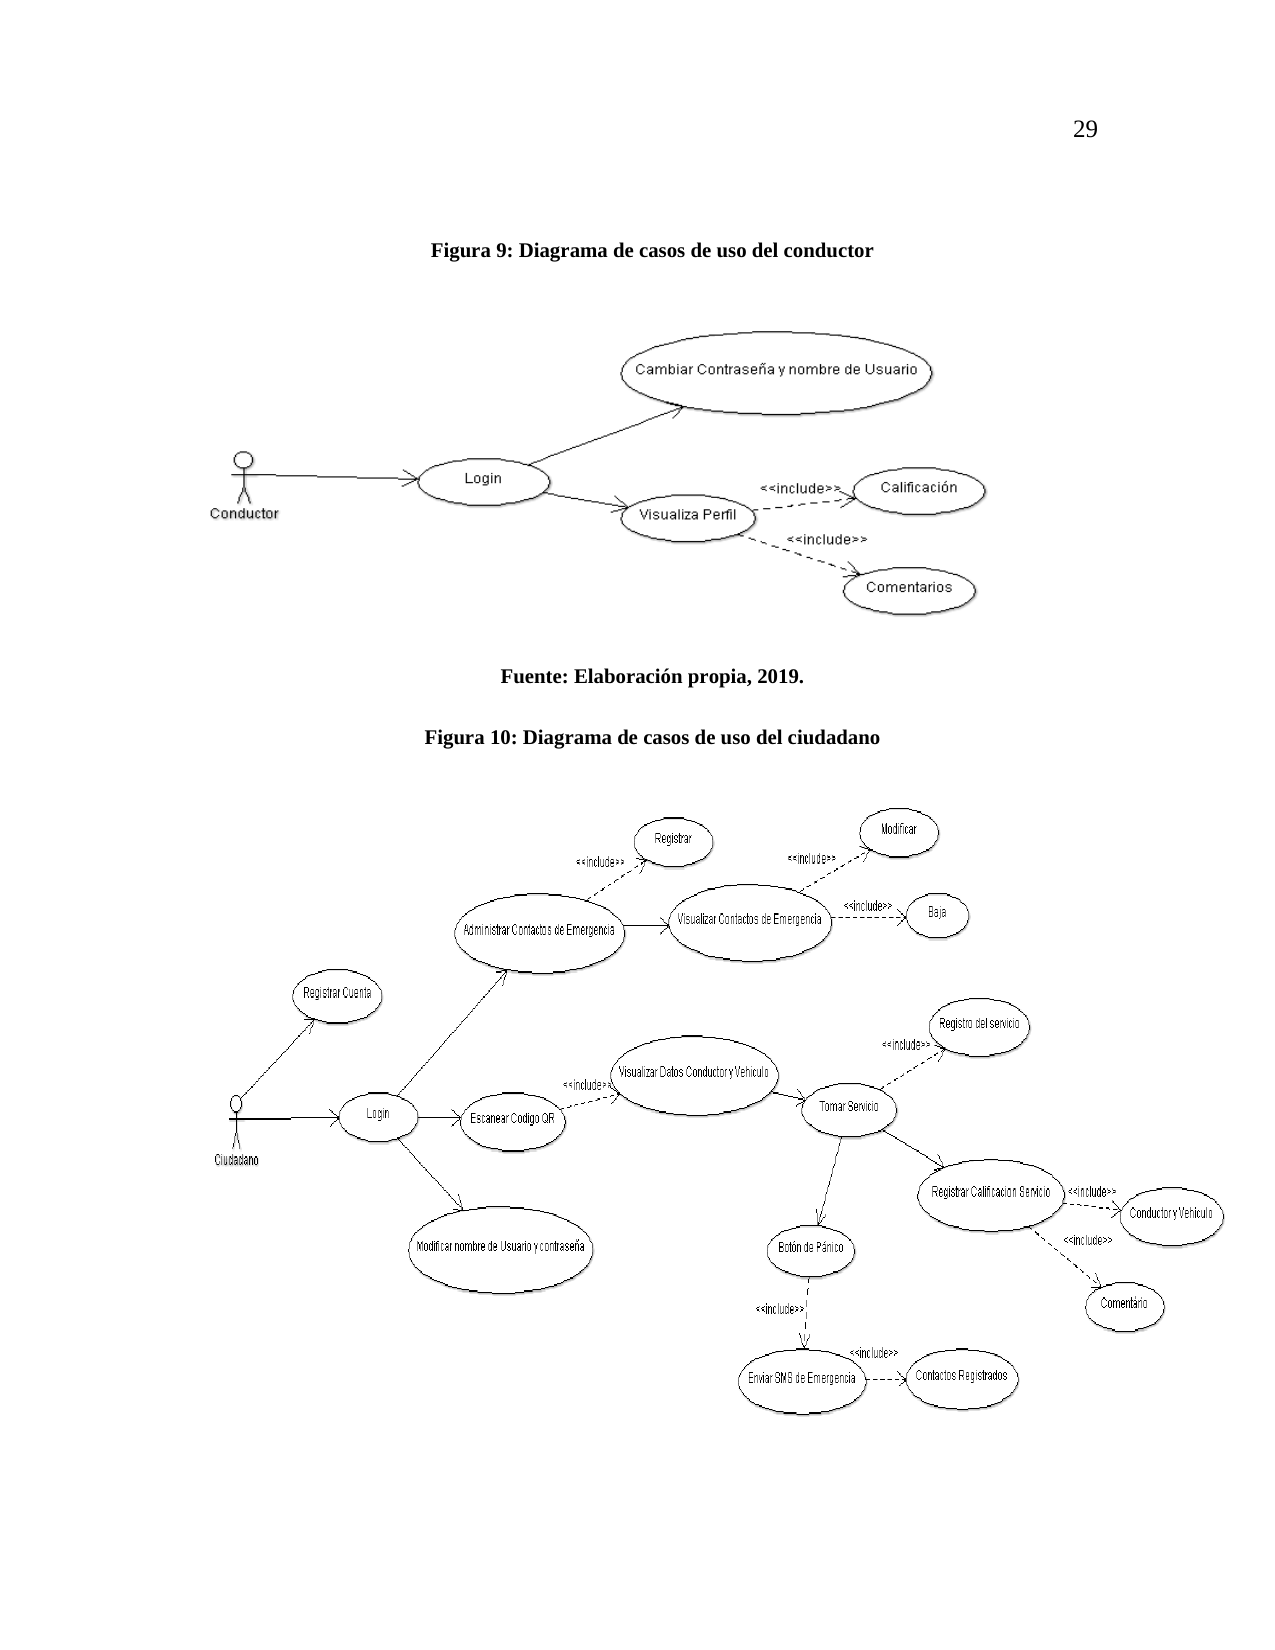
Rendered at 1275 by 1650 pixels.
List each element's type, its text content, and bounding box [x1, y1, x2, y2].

picture [206, 774, 1230, 1426]
picture [206, 287, 1017, 625]
text Fuente: Elaboración propia, 2019. [207, 664, 1098, 688]
